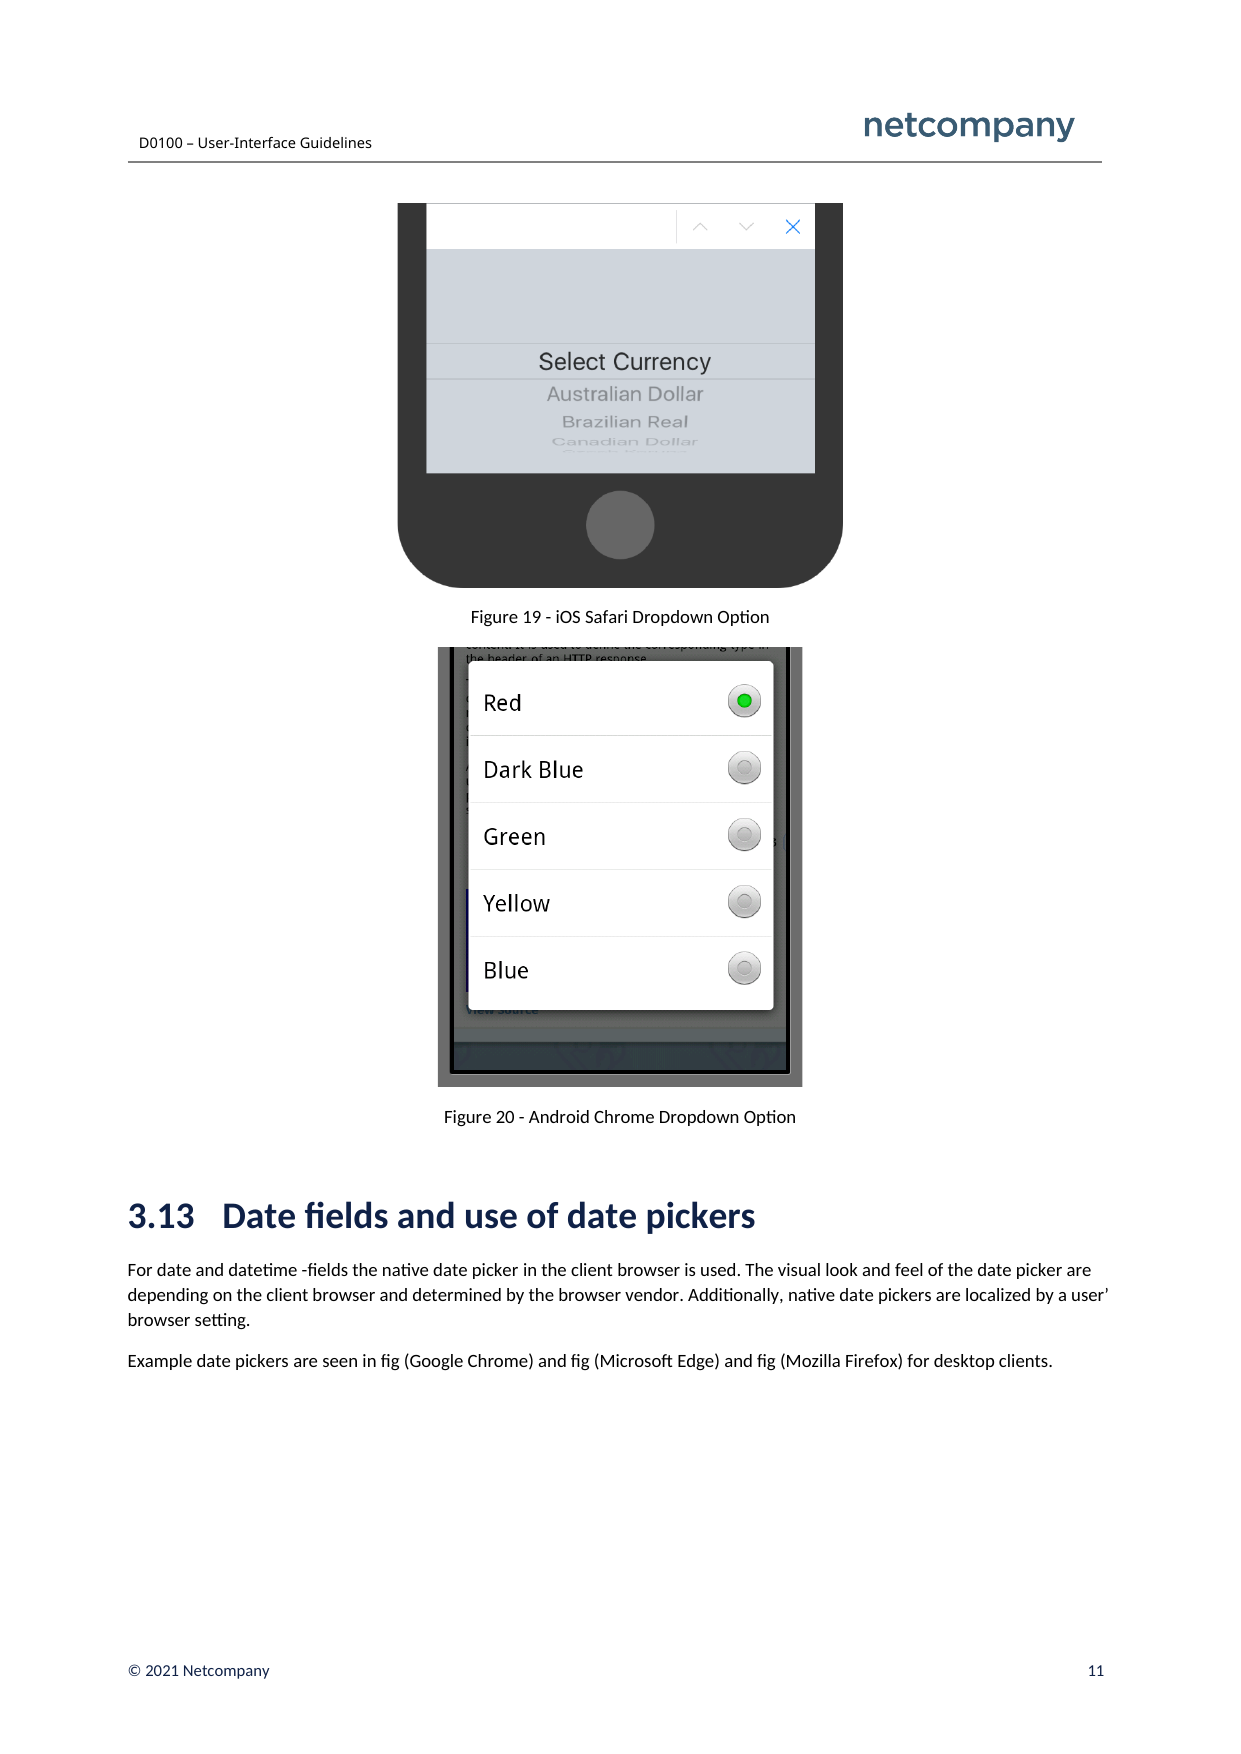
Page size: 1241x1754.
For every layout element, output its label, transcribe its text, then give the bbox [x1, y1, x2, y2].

picture [437, 647, 803, 1087]
picture [397, 203, 843, 588]
picture [847, 102, 1092, 150]
text For date and datetime -fields the native date picker in the client browser is used. The visual look and feel of the date picker are depending on the client browser and determined by the browser vendor. Additionally, native date pickers are localized by a user’ browser setting. [127, 1258, 1113, 1331]
text Figure 19 - iOS Safari Dropdown Option [127, 606, 1113, 629]
text Example date pickers are seen in fig (Google Chrome) and fig (Microsoft Edge) and fig (Mozilla Firefox) for desktop clients. [127, 1349, 1113, 1372]
text Figure 20 - Android Chrome Dropdown Option [127, 1105, 1113, 1128]
subtitle Date fields and use of date pickers [127, 1192, 1113, 1238]
